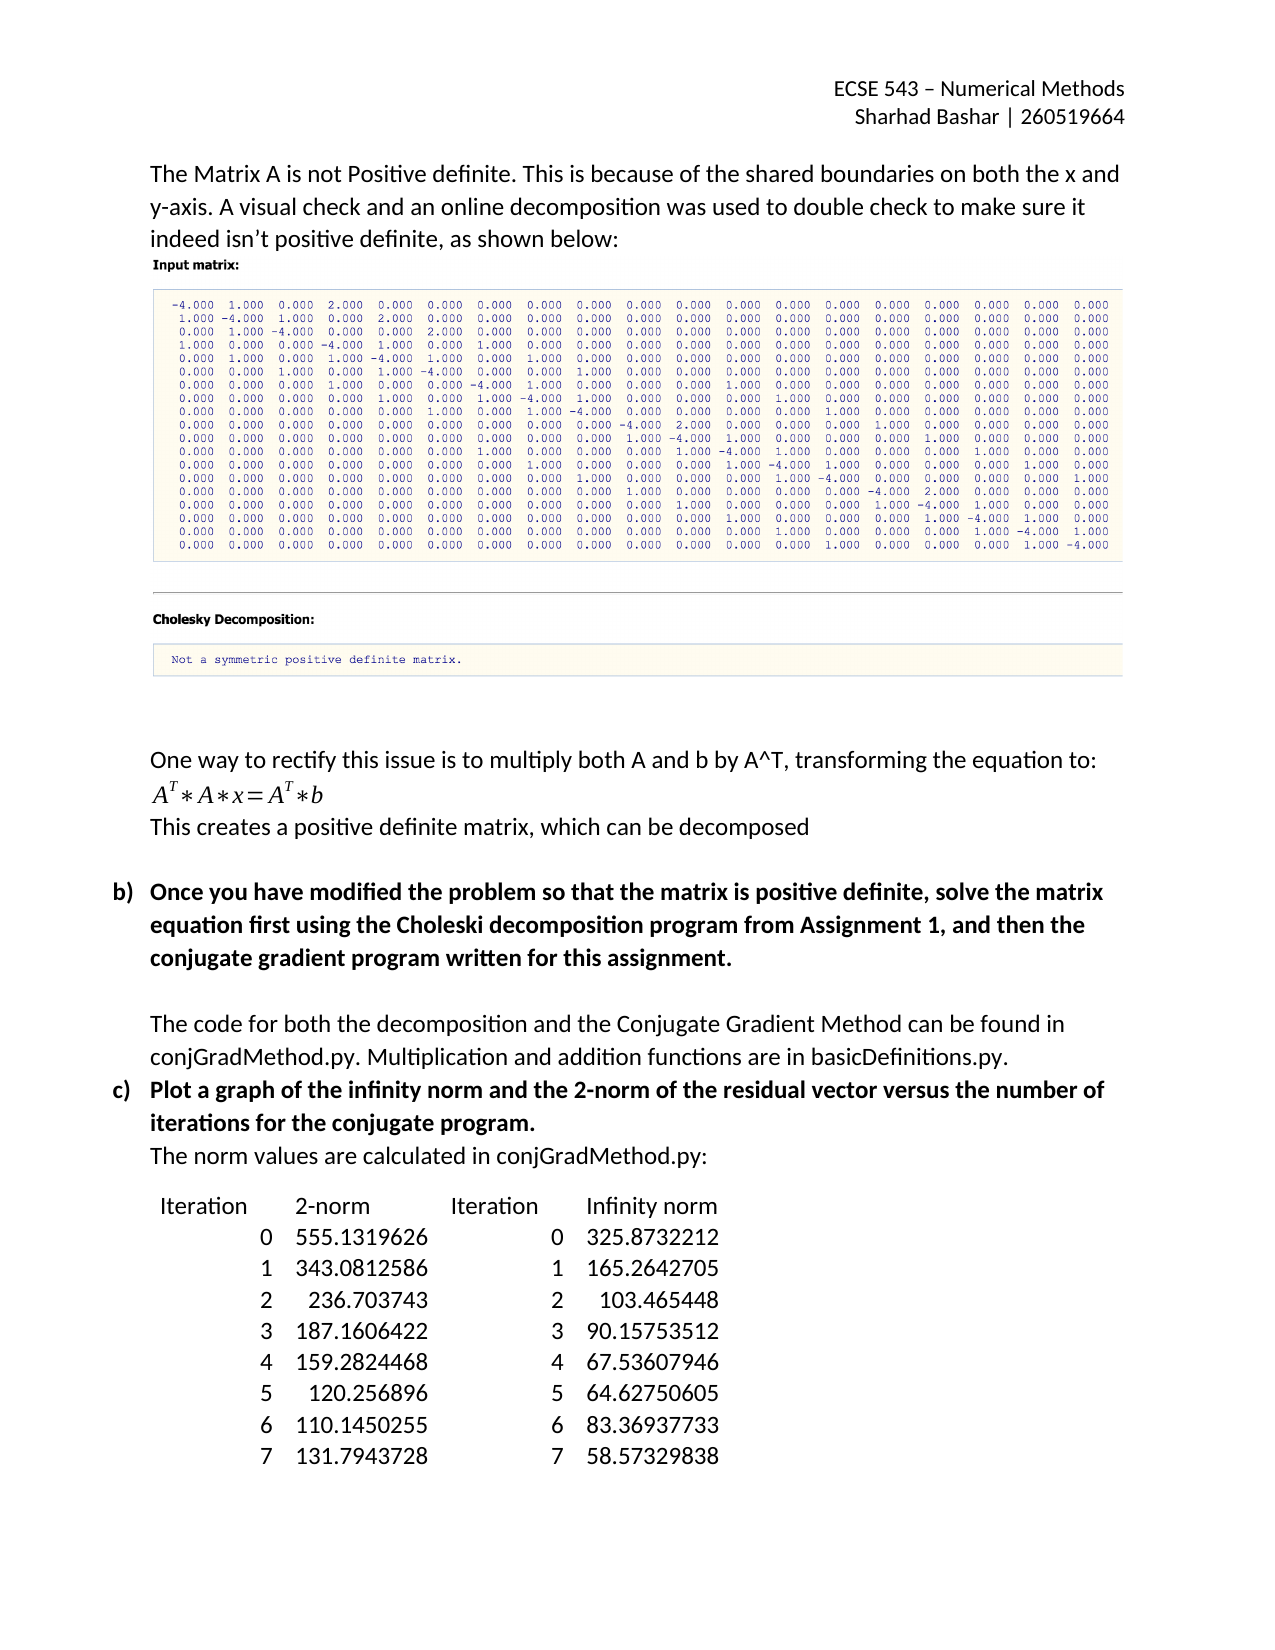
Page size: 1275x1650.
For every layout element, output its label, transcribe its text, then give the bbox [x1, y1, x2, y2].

table_header Iteration [439, 1189, 575, 1221]
list Once you have modified the problem so that the matrix is positive definite, solve the matrix equation first using the Choleski decomposition program from Assignment 1, and then the conjugate gradient program written for this assignment. [112, 876, 1125, 973]
list The Matrix A is not Positive definite. This is because of the shared boundaries on both the x and y-axis. A visual check and an online decomposition was used to double check to make sure it indeed isn’t positive definite, as shown below: [150, 158, 1125, 254]
table_cell 120.256896 [284, 1377, 439, 1408]
table_cell 7 [439, 1439, 575, 1471]
table_cell 159.2824468 [284, 1346, 439, 1377]
table_cell 1 [439, 1252, 575, 1283]
table_cell 4 [439, 1346, 575, 1377]
table_cell 103.465448 [575, 1283, 730, 1314]
table_cell 6 [149, 1408, 284, 1439]
table_cell 236.703743 [284, 1283, 439, 1314]
picture [150, 256, 1123, 677]
table_header Infinity norm [575, 1189, 730, 1221]
table_cell 67.53607946 [575, 1346, 730, 1377]
table_cell 4 [149, 1346, 284, 1377]
table_cell 131.7943728 [284, 1439, 439, 1471]
table_cell 6 [439, 1408, 575, 1439]
list Plot a graph of the infinity norm and the 2-norm of the residual vector versus the number of iterations for the conjugate program. [112, 1074, 1125, 1137]
table_cell 165.2642705 [575, 1252, 730, 1283]
list One way to rectify this issue is to multiply both A and b by A^T, transforming the equation to: [150, 744, 1125, 808]
table_cell 187.1606422 [284, 1314, 439, 1346]
table_cell 58.57329838 [575, 1439, 730, 1471]
table_cell 325.8732212 [575, 1221, 730, 1252]
table_header Iteration [149, 1189, 284, 1221]
table_cell 7 [149, 1439, 284, 1471]
table_cell 83.36937733 [575, 1408, 730, 1439]
table_cell 90.15753512 [575, 1314, 730, 1346]
table_cell 0 [149, 1221, 284, 1252]
list The norm values are calculated in conjGradMethod.py: [150, 1140, 1125, 1170]
table_cell 5 [439, 1377, 575, 1408]
list The code for both the decomposition and the Conjugate Gradient Method can be found in conjGradMethod.py. Multiplication and addition functions are in basicDefinitions.py. [150, 1008, 1125, 1072]
table_cell 343.0812586 [284, 1252, 439, 1283]
table_cell 2 [149, 1283, 284, 1314]
table_cell 5 [149, 1377, 284, 1408]
table_cell 0 [439, 1221, 575, 1252]
table_cell 555.1319626 [284, 1221, 439, 1252]
table_cell 3 [439, 1314, 575, 1346]
table_cell 3 [149, 1314, 284, 1346]
table_cell 110.1450255 [284, 1408, 439, 1439]
table_cell 1 [149, 1252, 284, 1283]
list This creates a positive definite matrix, which can be decomposed [150, 811, 1125, 841]
table_cell 64.62750605 [575, 1377, 730, 1408]
table_header 2-norm [284, 1189, 439, 1221]
table_cell 2 [439, 1283, 575, 1314]
